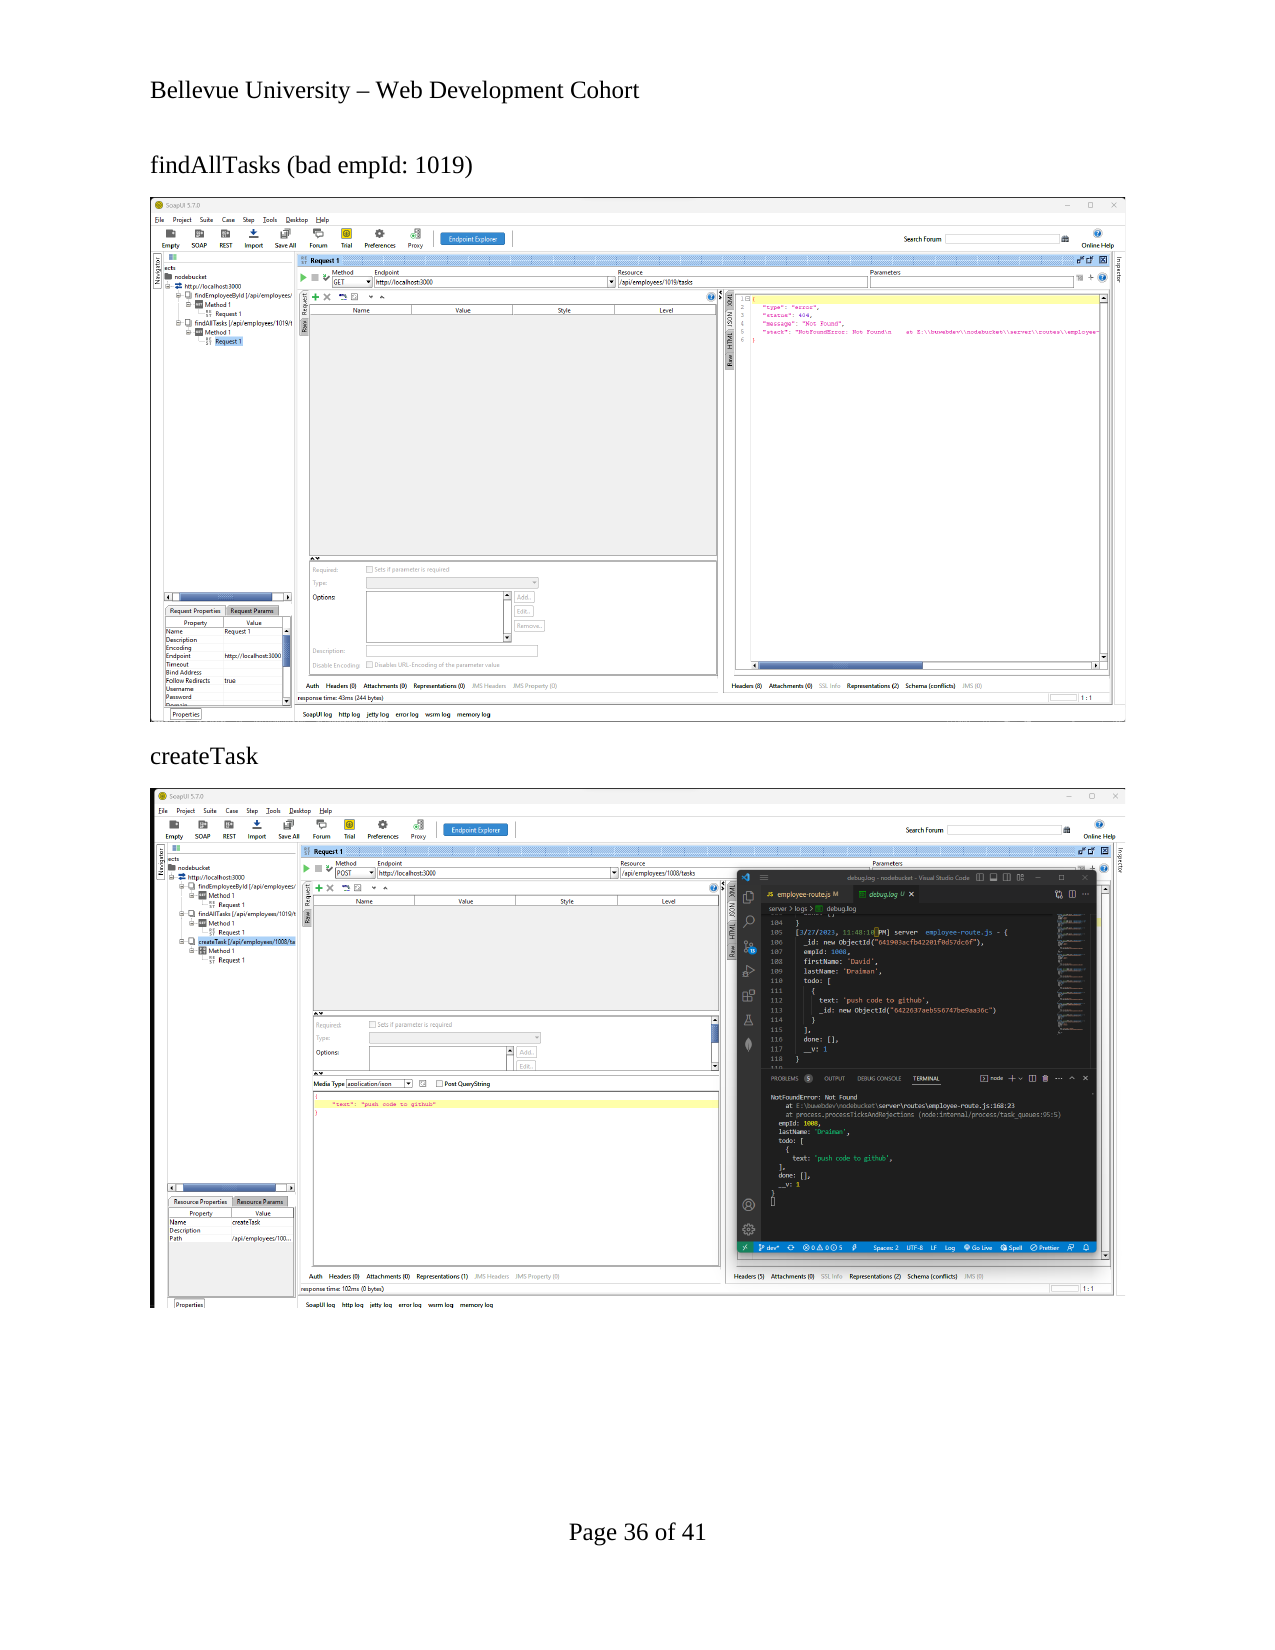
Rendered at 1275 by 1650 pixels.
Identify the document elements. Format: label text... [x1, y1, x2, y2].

picture [150, 788, 1125, 1308]
picture [150, 197, 1125, 722]
text createTask [150, 741, 1125, 770]
text findAllTasks (bad empId: 1019) [150, 150, 1125, 179]
